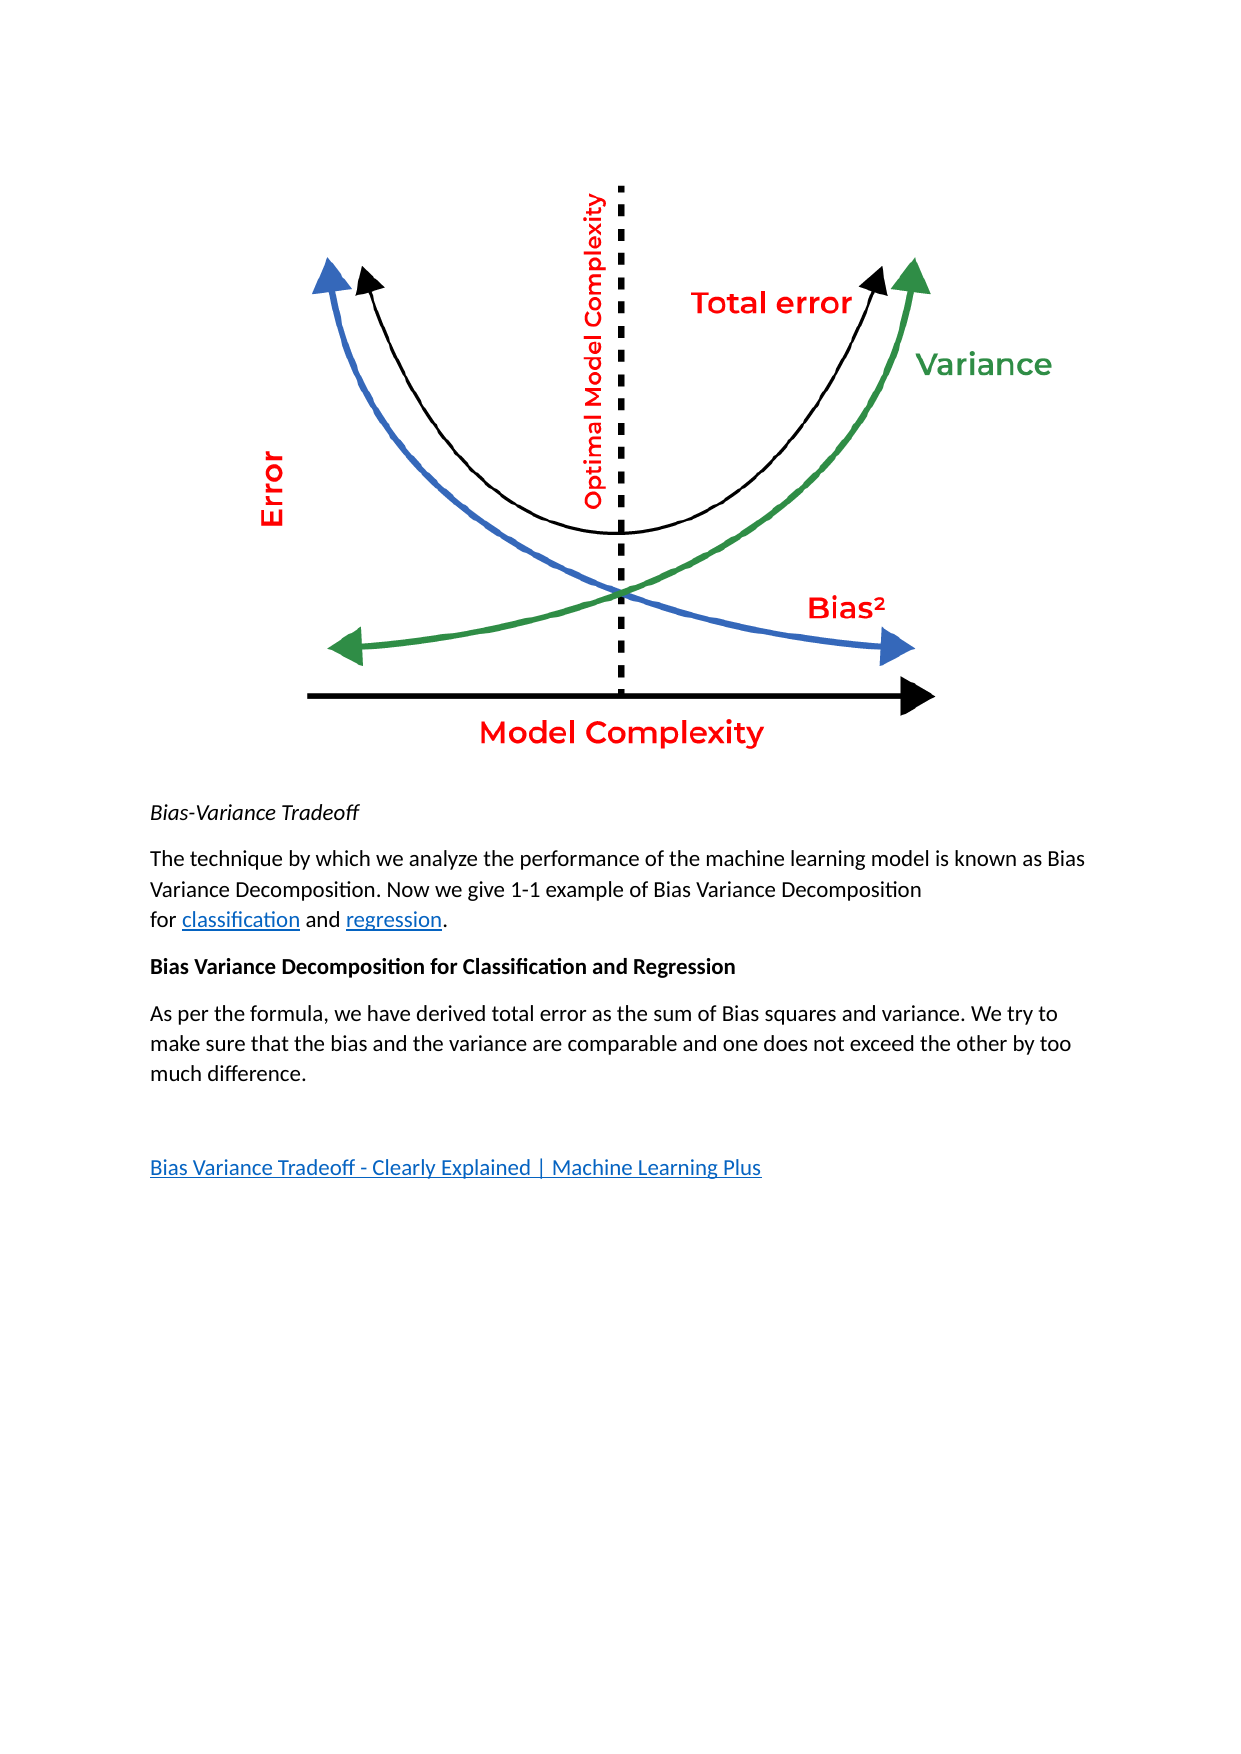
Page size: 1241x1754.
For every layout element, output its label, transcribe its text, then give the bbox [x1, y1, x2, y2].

text The technique by which we analyze the performance of the machine learning model is known as Bias Variance Decomposition. Now we give 1-1 example of Bias Variance Decomposition for classification and regression. [150, 844, 1090, 933]
picture [150, 150, 1091, 779]
text Bias Variance Tradeoff - Clearly Explained | Machine Learning Plus [150, 1153, 1090, 1181]
text Bias-Variance Tradeoff [150, 798, 1090, 826]
text As per the formula, we have derived total error as the sum of Bias squares and variance. We try to make sure that the bias and the variance are comparable and one does not exceed the other by too much difference. [150, 999, 1090, 1087]
text Bias Variance Decomposition for Classification and Regression [150, 952, 1090, 980]
